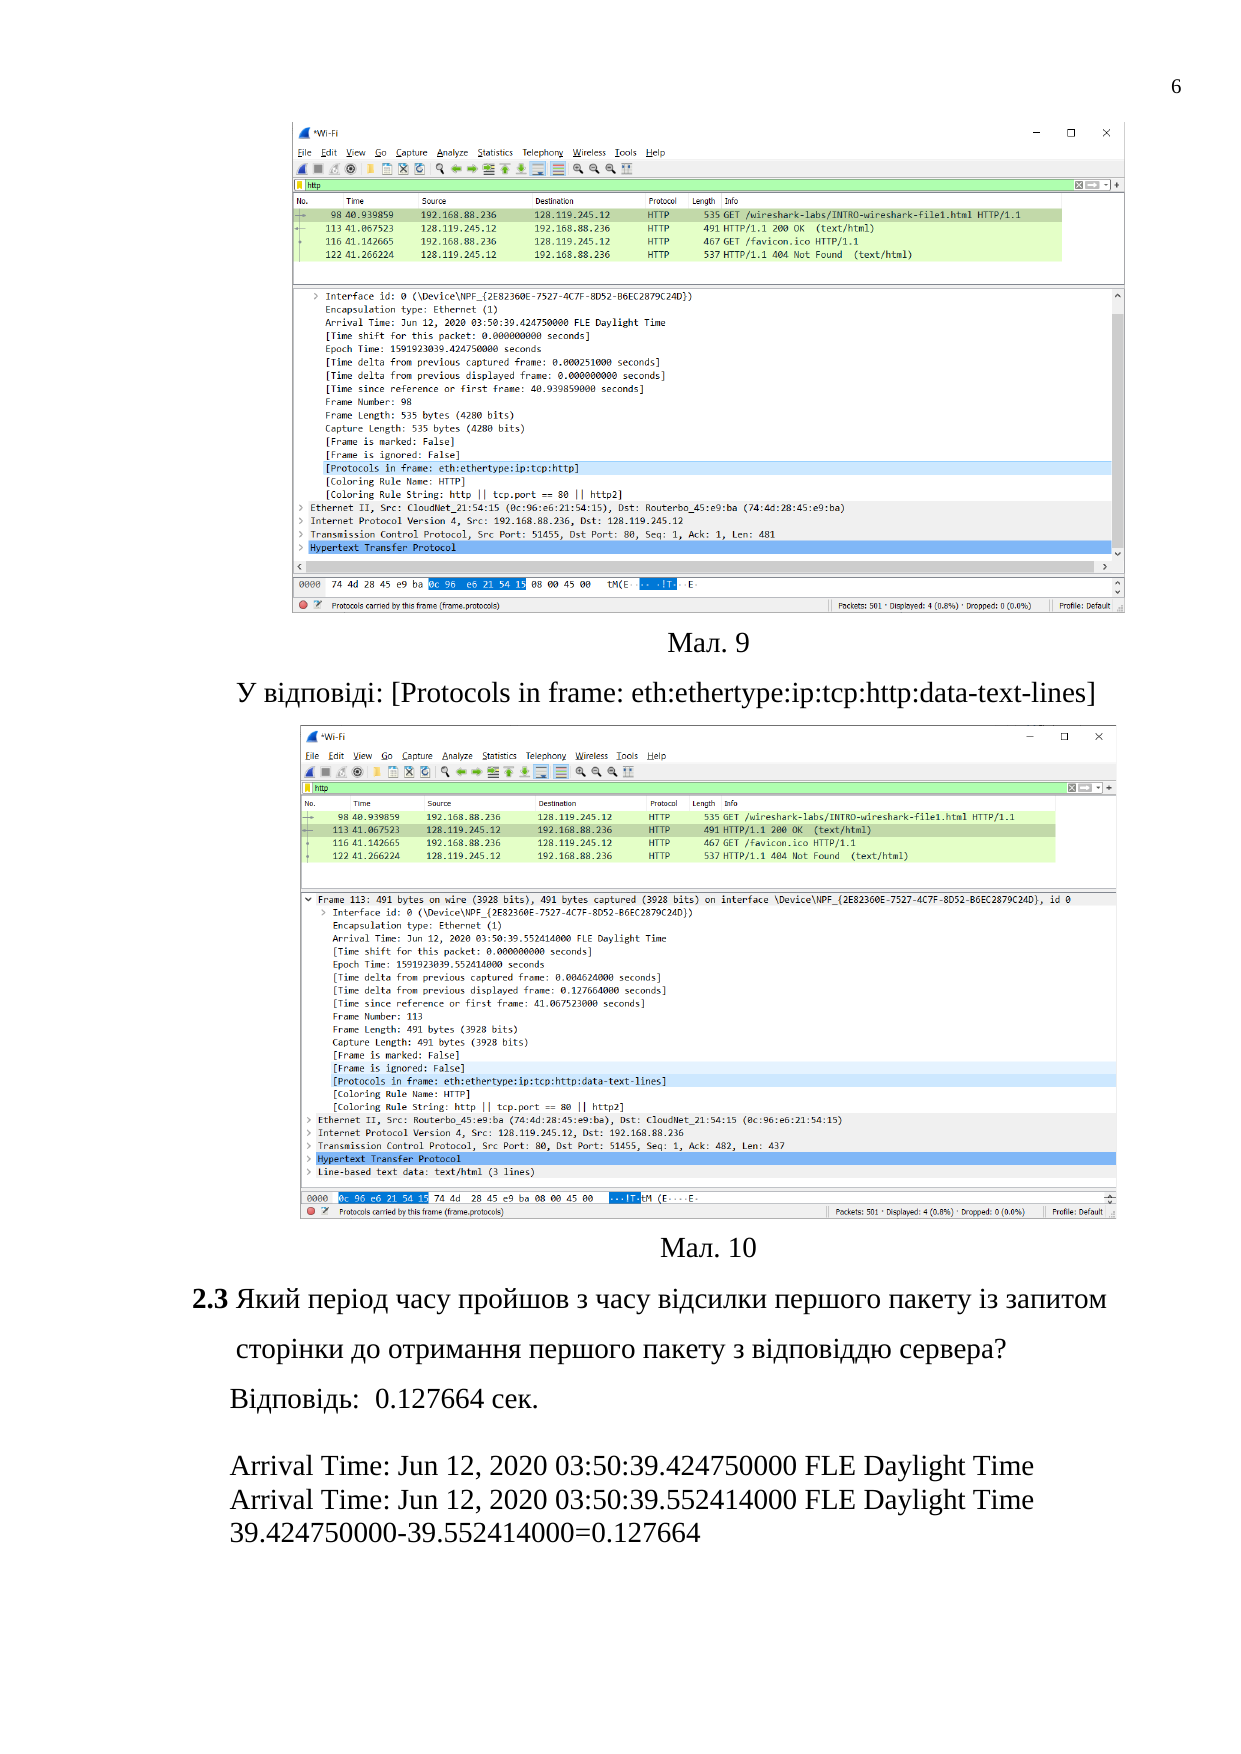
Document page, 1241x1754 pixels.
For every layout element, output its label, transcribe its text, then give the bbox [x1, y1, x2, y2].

list 39.424750000-39.552414000=0.127664 [229, 1516, 1181, 1549]
list Мал. 10 [236, 1230, 1181, 1264]
list Відповідь: 0.127664 сек. [229, 1381, 1181, 1415]
list Який період часу пройшов з часу відсилки першого пакету із запитом сторінки до отримання першого пакету з відповіддю сервера? [192, 1281, 1181, 1364]
picture [292, 122, 1125, 613]
list Arrival Time: Jun 12, 2020 03:50:39.424750000 FLE Daylight Time [229, 1448, 1181, 1482]
list У відповіді: [Protocols in frame: eth:ethertype:ip:tcp:http:data-text-lines] [236, 675, 1181, 709]
list Arrival Time: Jun 12, 2020 03:50:39.552414000 FLE Daylight Time [229, 1482, 1181, 1516]
list Мал. 9 [236, 625, 1181, 658]
picture [300, 725, 1117, 1219]
